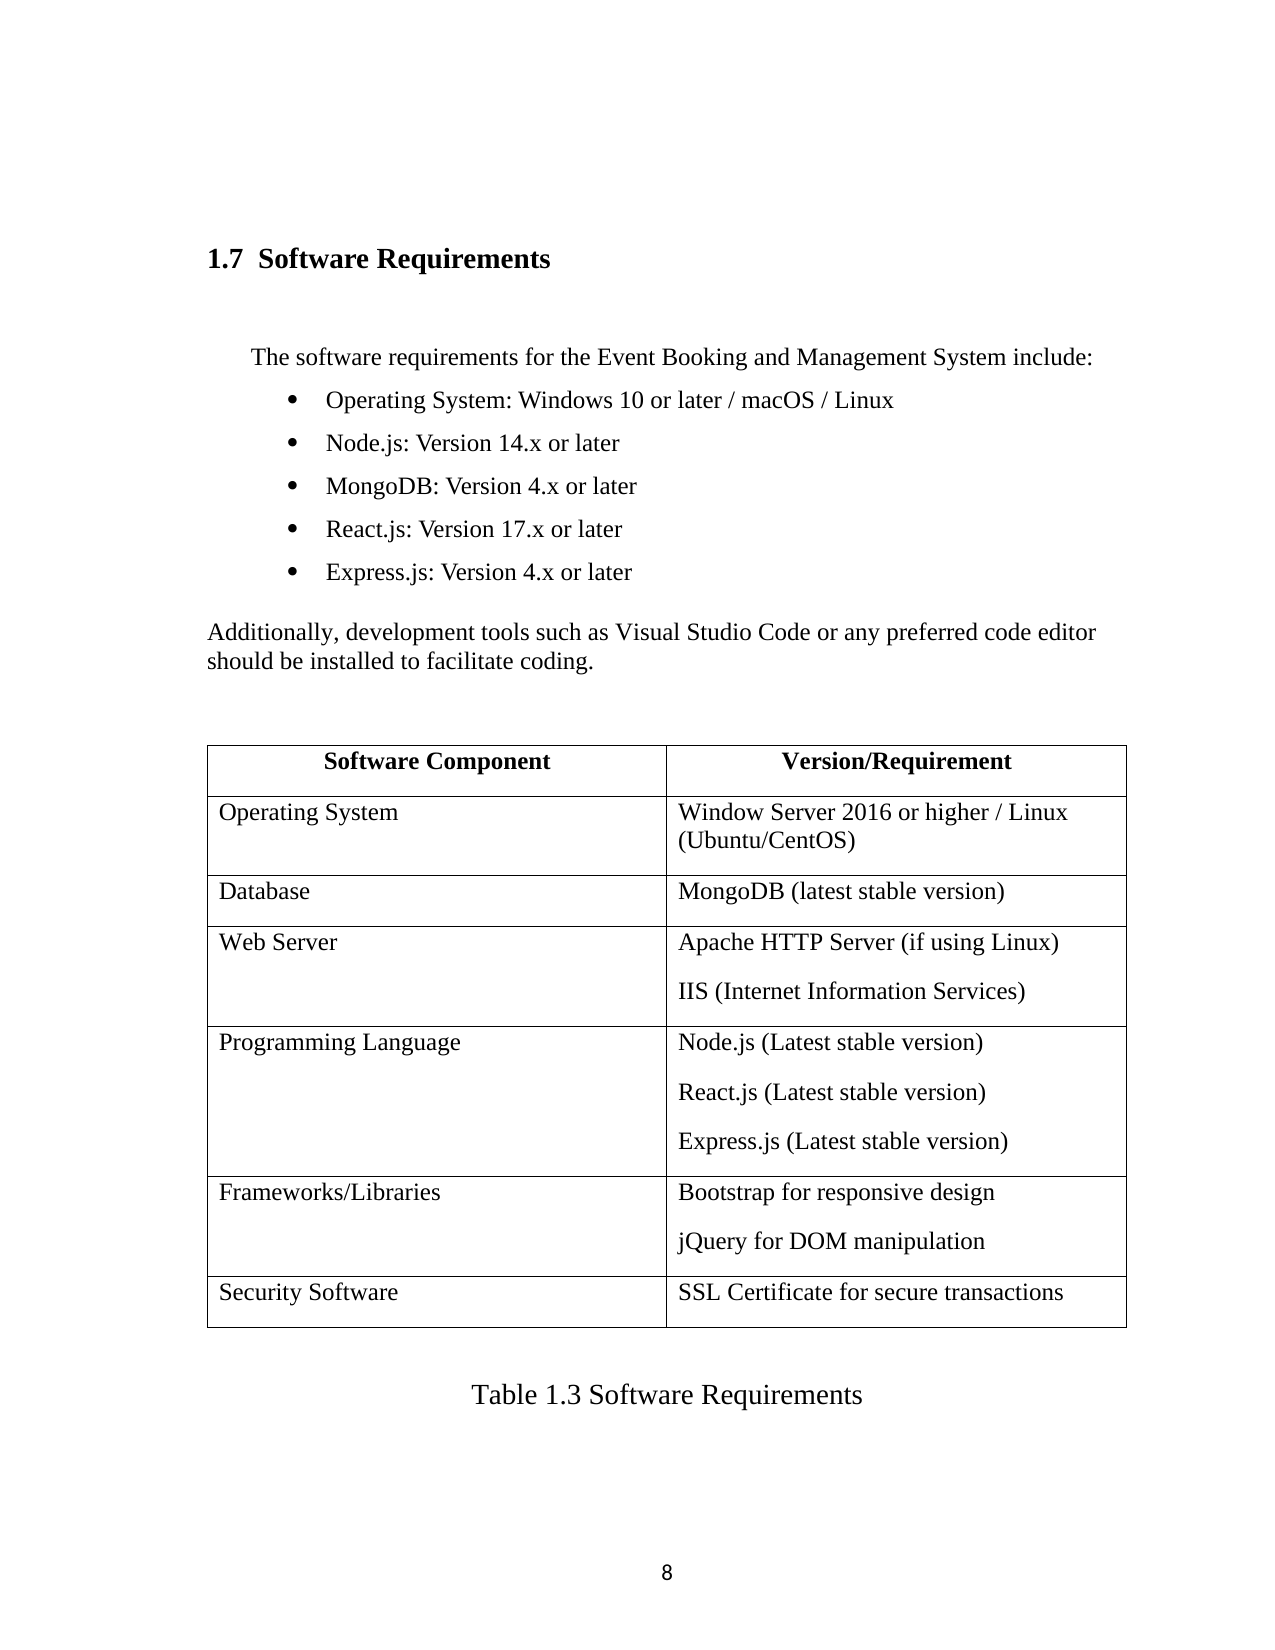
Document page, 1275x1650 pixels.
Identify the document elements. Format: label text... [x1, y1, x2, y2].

table_cell Programming Language [208, 1027, 666, 1176]
list Express.js: Version 4.x or later [288, 557, 1127, 586]
list Operating System: Windows 10 or later / macOS / Linux [288, 385, 1127, 414]
list MongoDB: Version 4.x or later [288, 471, 1127, 500]
table_cell Web Server [208, 927, 666, 1026]
table_cell Node.js (Latest stable version) React.js (Latest stable version) Express.js (Latest stable version) [667, 1027, 1126, 1176]
table_cell Operating System [208, 797, 666, 875]
list React.js: Version 17.x or later [288, 514, 1127, 543]
table_cell MongoDB (latest stable version) [667, 876, 1126, 926]
table_cell Frameworks/Libraries [208, 1177, 666, 1276]
list Software Requirements [207, 241, 1127, 275]
list Node.js: Version 14.x or later [288, 428, 1127, 457]
table_header Version/Requirement [667, 746, 1126, 796]
list The software requirements for the Event Booking and Management System include: [251, 342, 1127, 371]
table_cell Security Software [208, 1277, 666, 1327]
table_cell Database [208, 876, 666, 926]
table_header Software Component [208, 746, 666, 796]
table_cell Window Server 2016 or higher / Linux (Ubuntu/CentOS) [667, 797, 1126, 875]
table_cell Bootstrap for responsive design jQuery for DOM manipulation [667, 1177, 1126, 1276]
table_cell Apache HTTP Server (if using Linux) IIS (Internet Information Services) [667, 927, 1126, 1026]
text Additionally, development tools such as Visual Studio Code or any preferred code editor should be installed to facilitate coding. [207, 617, 1127, 675]
table_cell SSL Certificate for secure transactions [667, 1277, 1126, 1327]
text Table 1.3 Software Requirements [207, 1377, 1127, 1411]
